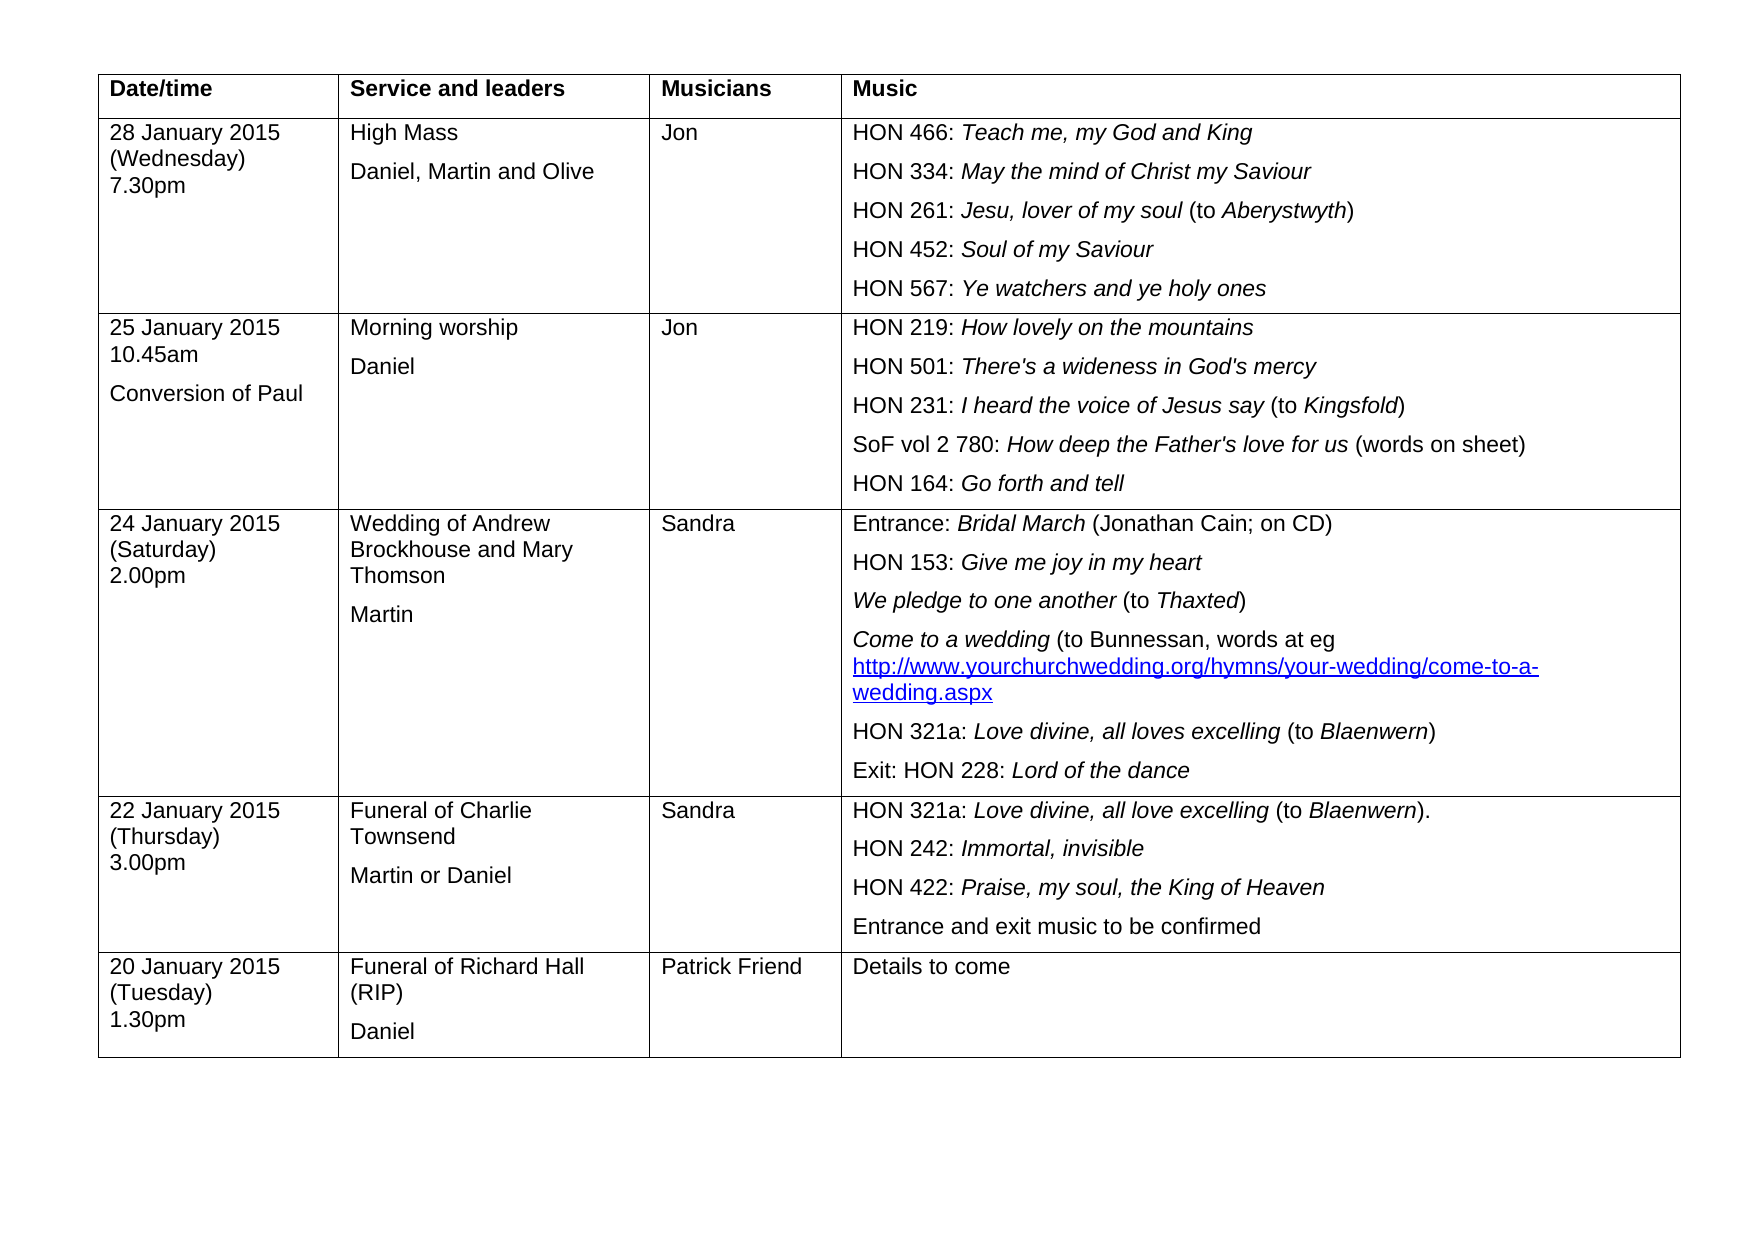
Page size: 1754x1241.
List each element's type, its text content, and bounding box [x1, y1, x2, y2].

table_cell Morning worship Daniel [339, 314, 649, 509]
table_header Music [842, 75, 1680, 118]
table_cell Funeral of Charlie Townsend Martin or Daniel [339, 797, 649, 952]
table_cell Jon [650, 119, 841, 313]
table_cell HON 321a: Love divine, all love excelling (to Blaenwern). HON 242: Immortal, invisible HON 422: Praise, my soul, the King of Heaven Entrance and exit music to be confirmed [842, 797, 1680, 952]
table_cell Jon [650, 314, 841, 509]
table_header Date/time [99, 75, 338, 118]
table_header Service and leaders [339, 75, 649, 118]
table_cell Funeral of Richard Hall (RIP) Daniel [339, 953, 649, 1057]
table_cell 28 January 2015 (Wednesday) 7.30pm [99, 119, 338, 313]
table_cell Entrance: Bridal March (Jonathan Cain; on CD) HON 153: Give me joy in my heart We pledge to one another (to Thaxted) Come to a wedding (to Bunnessan, words at eg http://www.yourchurchwedding.org/hymns/your-wedding/come-to-a-wedding.aspx HON 321a: Love divine, all loves excelling (to Blaenwern) Exit: HON 228: Lord of the dance [842, 510, 1680, 796]
table_cell Wedding of Andrew Brockhouse and Mary Thomson Martin [339, 510, 649, 796]
table_cell 25 January 2015 10.45am Conversion of Paul [99, 314, 338, 509]
table_cell Details to come [842, 953, 1680, 1057]
table_cell High Mass Daniel, Martin and Olive [339, 119, 649, 313]
table_cell HON 219: How lovely on the mountains HON 501: There's a wideness in God's mercy HON 231: I heard the voice of Jesus say (to Kingsfold) SoF vol 2 780: How deep the Father's love for us (words on sheet) HON 164: Go forth and tell [842, 314, 1680, 509]
table_cell 22 January 2015 (Thursday) 3.00pm [99, 797, 338, 952]
table_cell 24 January 2015 (Saturday) 2.00pm [99, 510, 338, 796]
table_cell HON 466: Teach me, my God and King HON 334: May the mind of Christ my Saviour HON 261: Jesu, lover of my soul (to Aberystwyth) HON 452: Soul of my Saviour HON 567: Ye watchers and ye holy ones [842, 119, 1680, 313]
table_cell Patrick Friend [650, 953, 841, 1057]
table_header Musicians [650, 75, 841, 118]
table_cell 20 January 2015 (Tuesday) 1.30pm [99, 953, 338, 1057]
table_cell Sandra [650, 797, 841, 952]
table_cell Sandra [650, 510, 841, 796]
